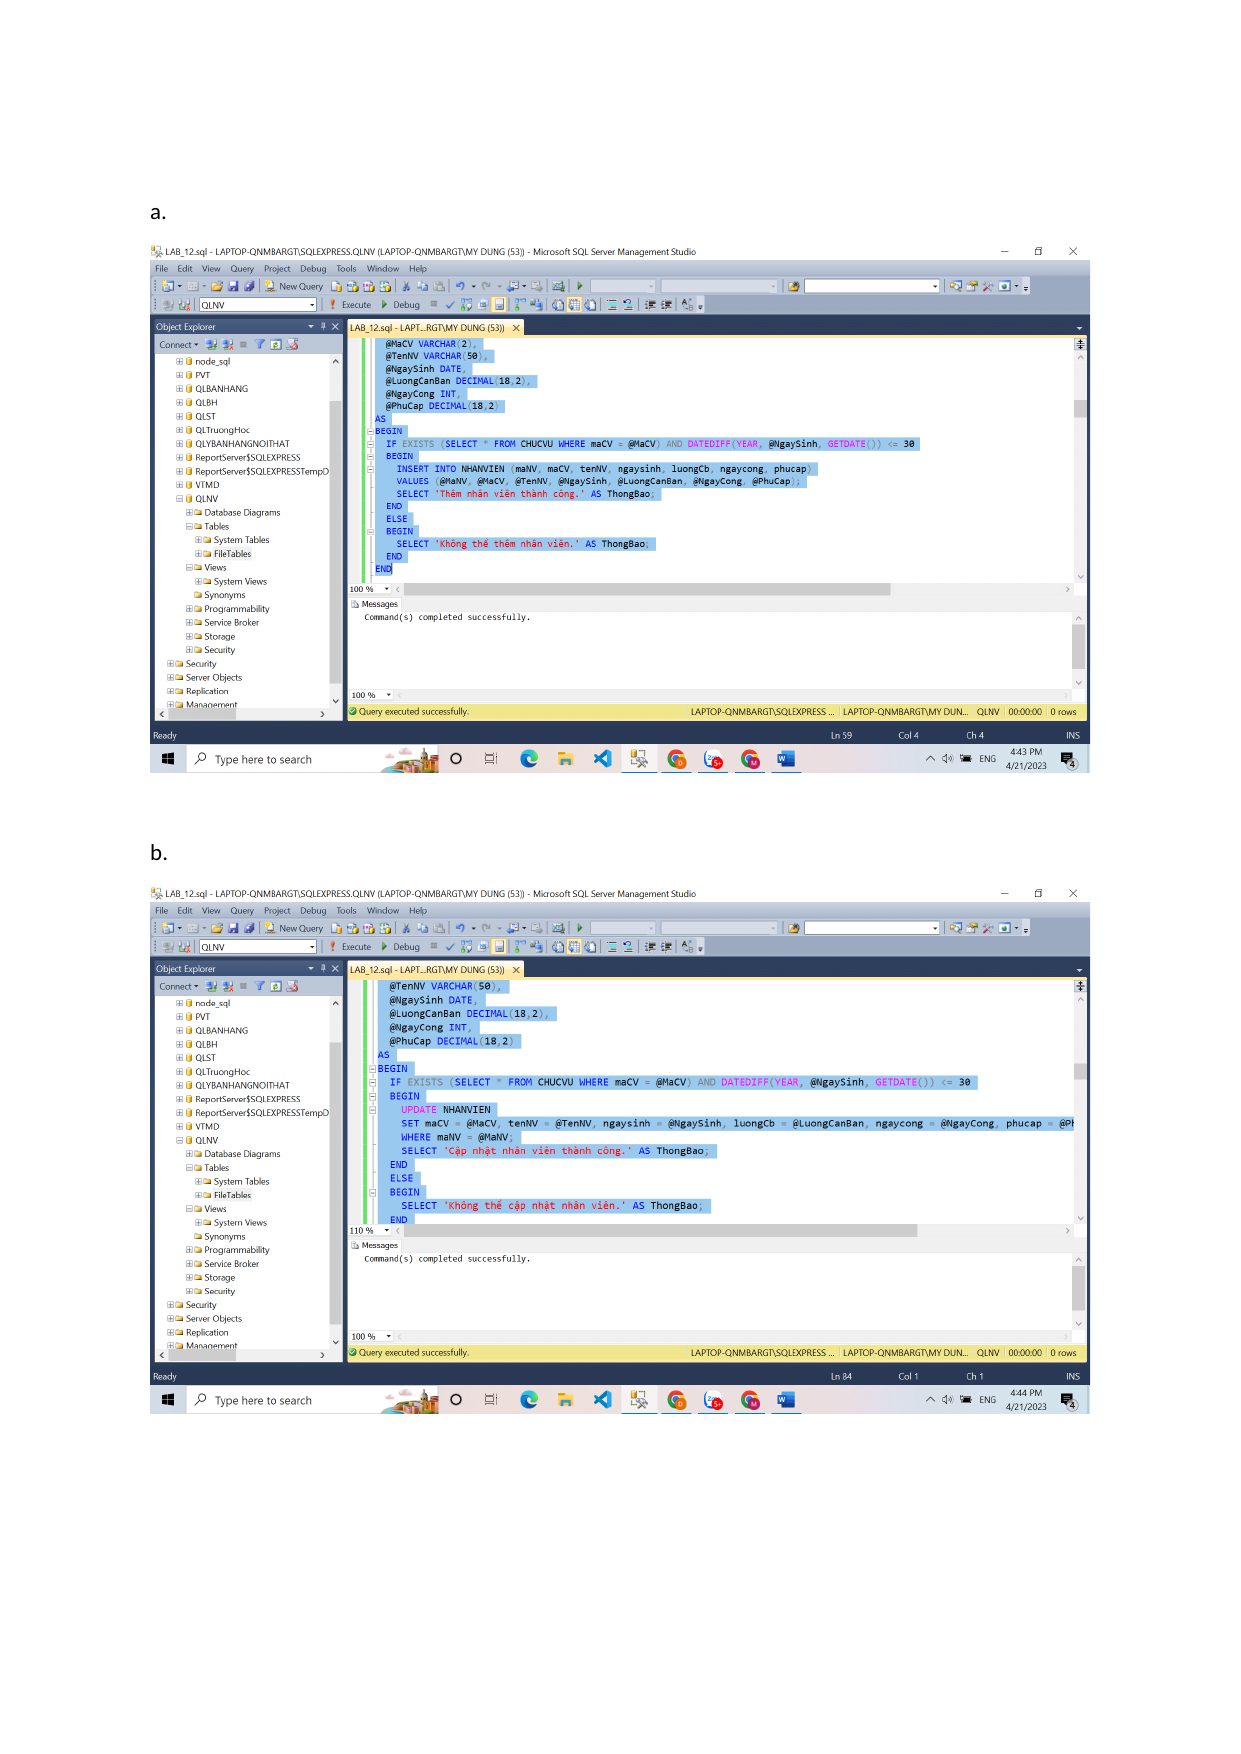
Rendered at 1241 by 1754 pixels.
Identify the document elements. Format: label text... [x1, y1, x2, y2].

picture [150, 885, 1091, 1414]
text a. [150, 197, 1090, 225]
text b. [150, 838, 1090, 866]
picture [150, 243, 1091, 773]
